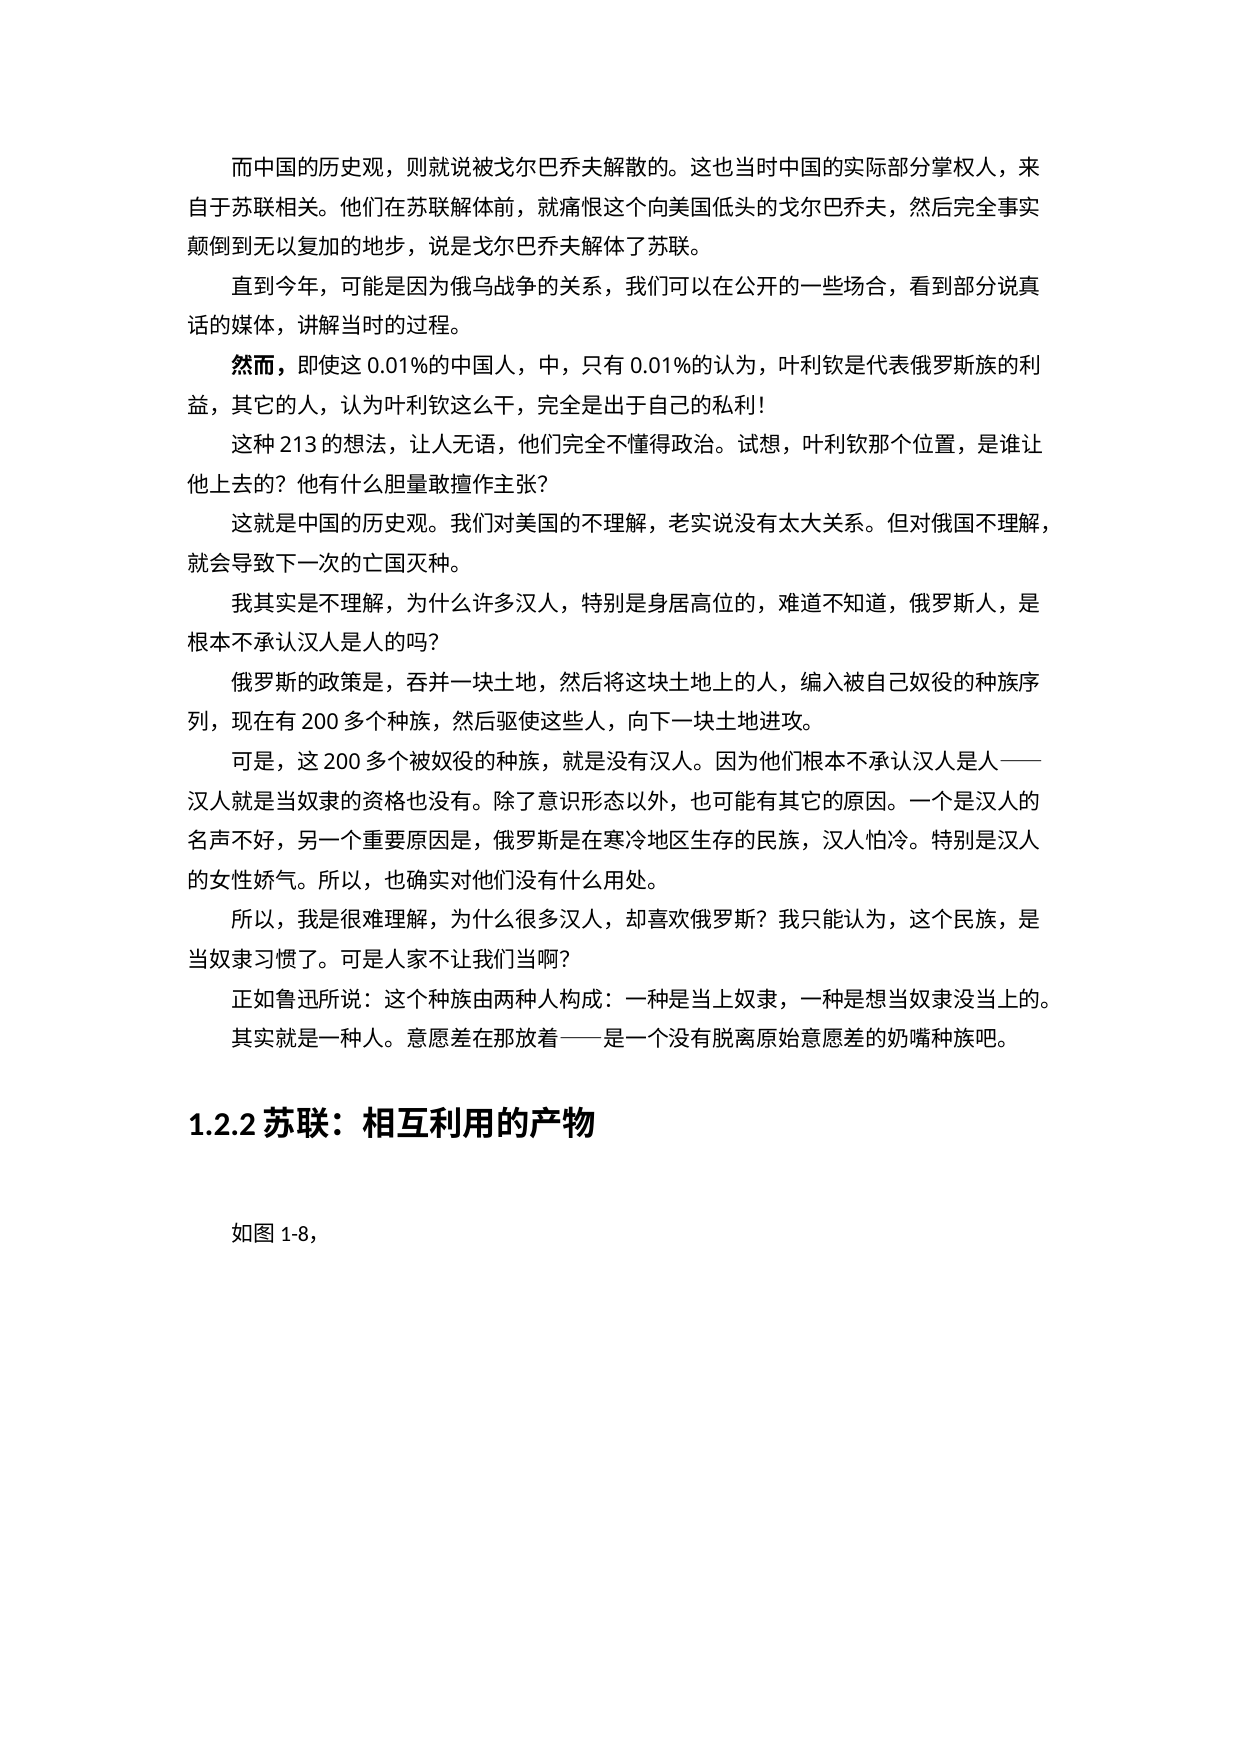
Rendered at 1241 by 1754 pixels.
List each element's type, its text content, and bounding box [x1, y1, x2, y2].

text 可是，这200多个被奴役的种族，就是没有汉人。因为他们根本不承认汉人是人——汉人就是当奴隶的资格也没有。除了意识形态以外，也可能有其它的原因。一个是汉人的名声不好，另一个重要原因是，俄罗斯是在寒冷地区生存的民族，汉人怕冷。特别是汉人的女性娇气。所以，也确实对他们没有什么用处。 [187, 744, 1053, 894]
text 俄罗斯的政策是，吞并一块土地，然后将这块土地上的人，编入被自己奴役的种族序列，现在有200多个种族，然后驱使这些人，向下一块土地进攻。 [187, 665, 1053, 736]
text 其实就是一种人。意愿差在那放着——是一个没有脱离原始意愿差的奶嘴种族吧。 [187, 1021, 1053, 1053]
text 然而，即使这0.01%的中国人，中，只有0.01%的认为，叶利钦是代表俄罗斯族的利益，其它的人，认为叶利钦这么干，完全是出于自己的私利！ [187, 348, 1053, 419]
text 所以，我是很难理解，为什么很多汉人，却喜欢俄罗斯？我只能认为，这个民族，是当奴隶习惯了。可是人家不让我们当啊？ [187, 902, 1053, 974]
text 这种213的想法，让人无语，他们完全不懂得政治。试想，叶利钦那个位置，是谁让他上去的？他有什么胆量敢擅作主张？ [187, 427, 1053, 498]
text 正如鲁迅所说：这个种族由两种人构成：一种是当上奴隶，一种是想当奴隶没当上的。 [187, 982, 1053, 1013]
subtitle 苏联：相互利用的产物 [187, 1088, 1053, 1153]
text 直到今年，可能是因为俄乌战争的关系，我们可以在公开的一些场合，看到部分说真话的媒体，讲解当时的过程。 [187, 269, 1053, 340]
text 这就是中国的历史观。我们对美国的不理解，老实说没有太大关系。但对俄国不理解，就会导致下一次的亡国灭种。 [187, 506, 1053, 578]
text 我其实是不理解，为什么许多汉人，特别是身居高位的，难道不知道，俄罗斯人，是根本不承认汉人是人的吗？ [187, 586, 1053, 657]
text 而中国的历史观，则就说被戈尔巴乔夫解散的。这也当时中国的实际部分掌权人，来自于苏联相关。他们在苏联解体前，就痛恨这个向美国低头的戈尔巴乔夫，然后完全事实颠倒到无以复加的地步，说是戈尔巴乔夫解体了苏联。 [187, 150, 1053, 261]
